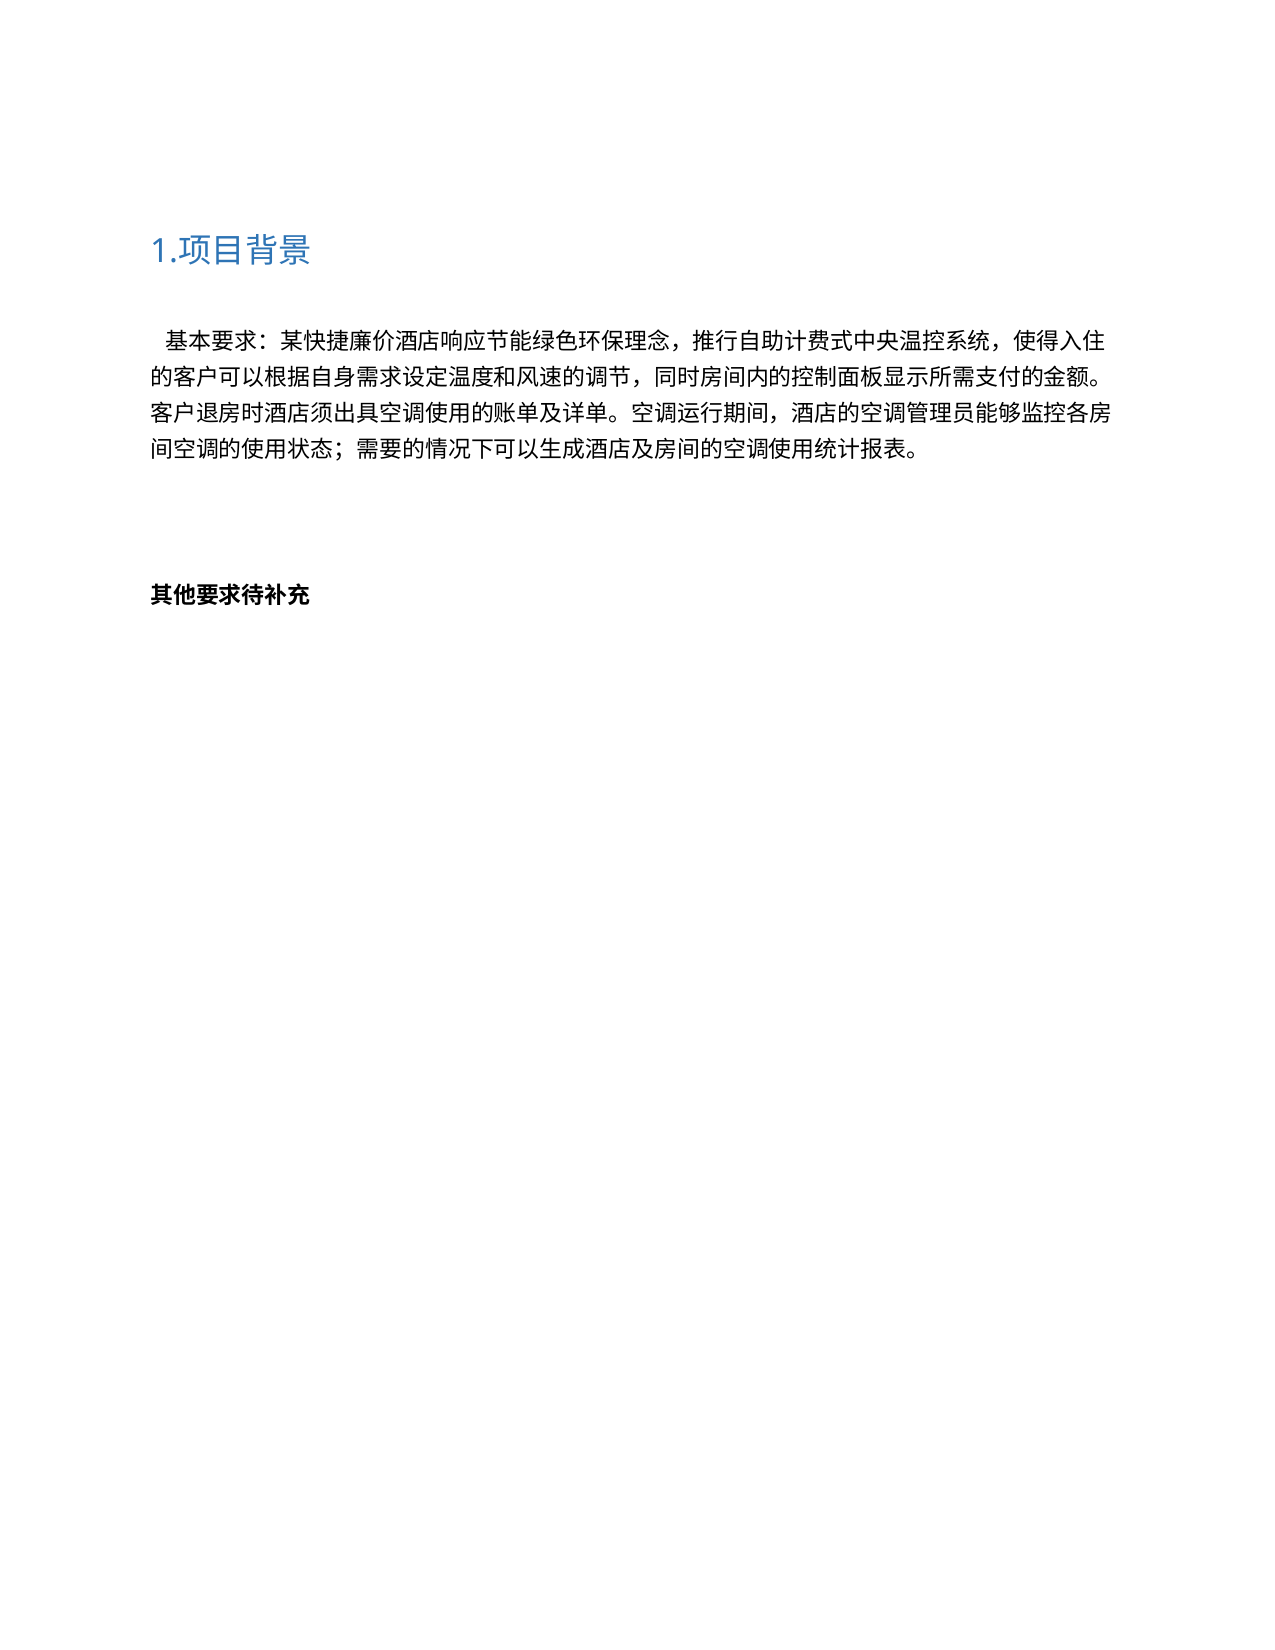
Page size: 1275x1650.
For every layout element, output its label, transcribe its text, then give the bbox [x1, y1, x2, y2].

text 基本要求：某快捷廉价酒店响应节能绿色环保理念，推行自助计费式中央温控系统，使得入住的客户可以根据自身需求设定温度和风速的调节，同时房间内的控制面板显示所需支付的金额。客户退房时酒店须出具空调使用的账单及详单。空调运行期间，酒店的空调管理员能够监控各房间空调的使用状态；需要的情况下可以生成酒店及房间的空调使用统计报表。 [150, 323, 1125, 464]
subtitle 1.项目背景 [150, 224, 1125, 272]
text 其他要求待补充 [150, 577, 1125, 610]
